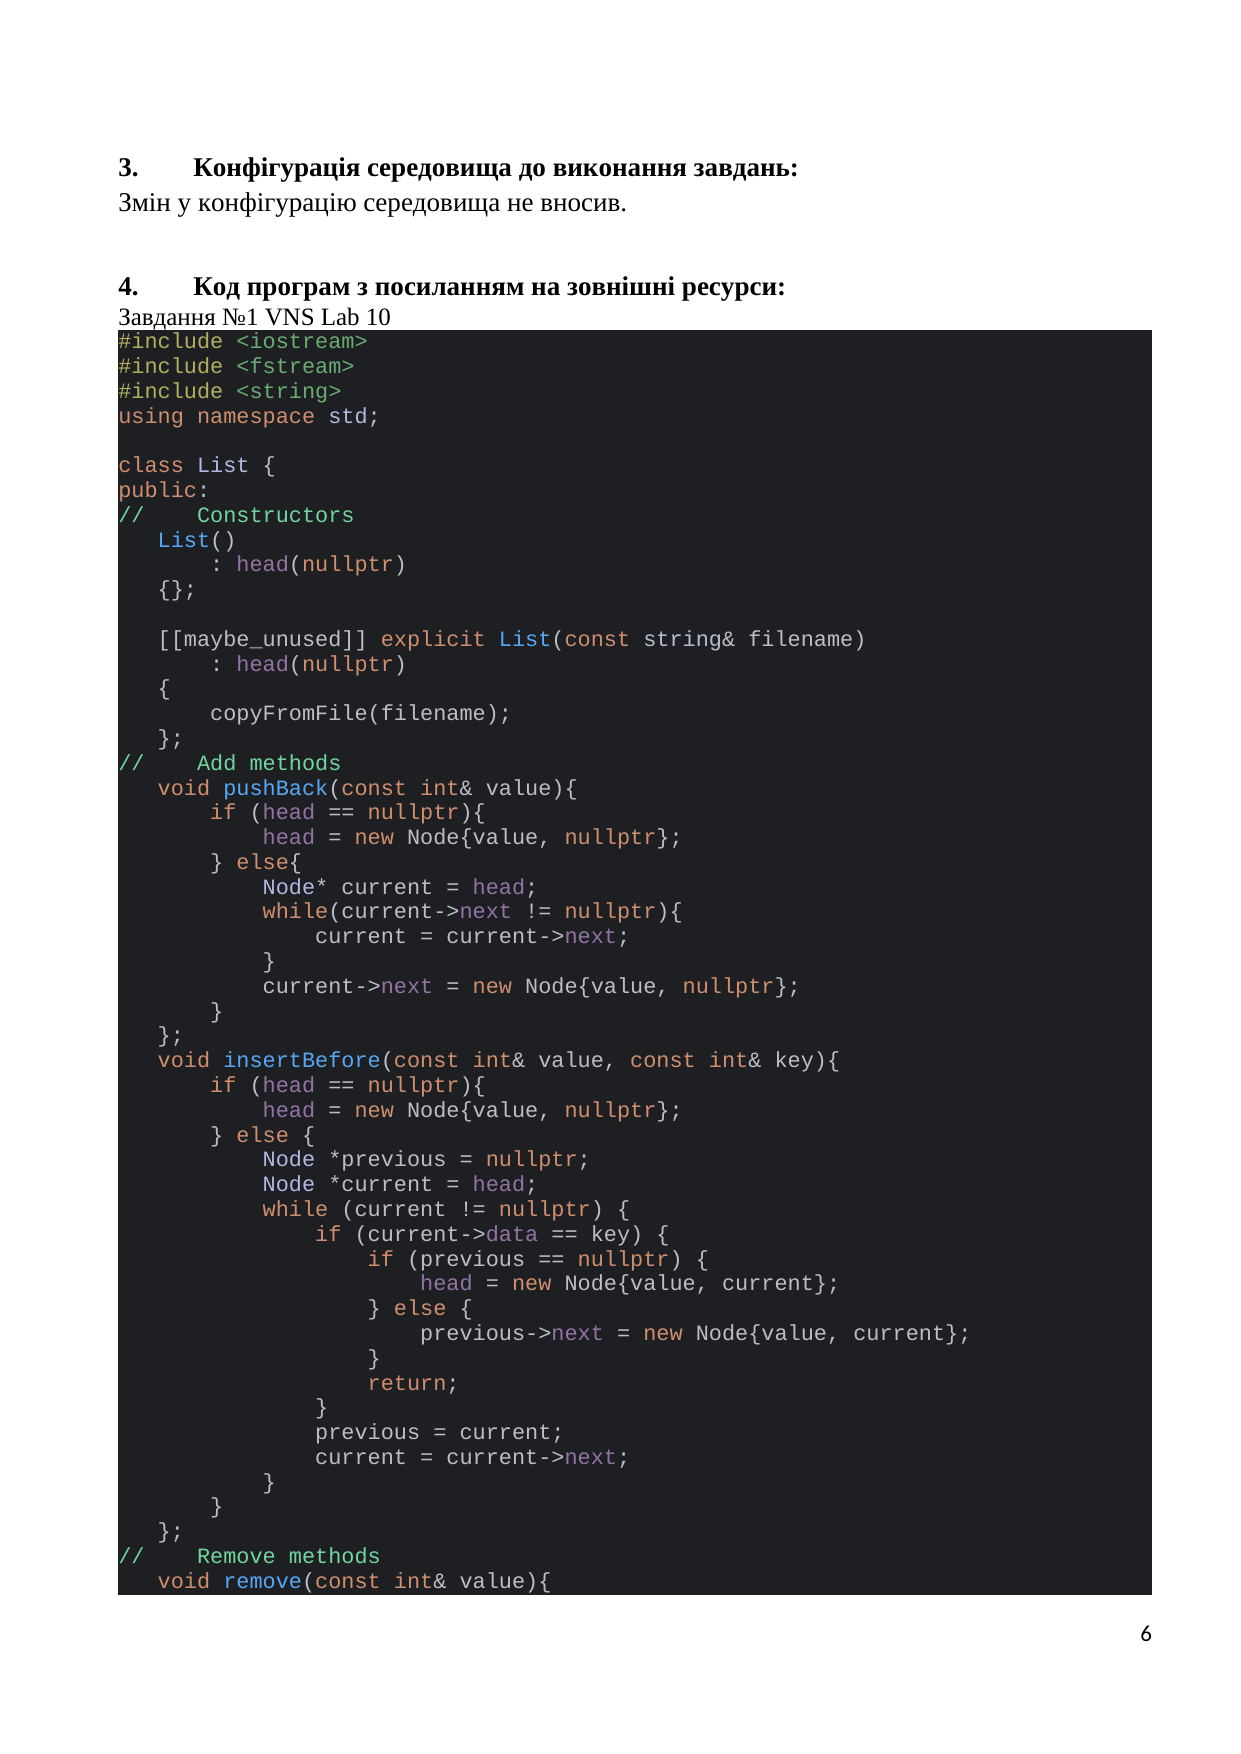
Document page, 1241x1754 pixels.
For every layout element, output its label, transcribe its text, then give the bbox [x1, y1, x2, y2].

text return; [118, 1372, 1152, 1396]
text }; [118, 1024, 1152, 1049]
text copyFromFile(filename); [118, 702, 1152, 727]
text [[maybe_unused]] explicit List(const string& filename) [118, 628, 1152, 653]
text void remove(const int& value){ [118, 1570, 1152, 1595]
text // Add methods [118, 752, 1152, 777]
text #include <string> [118, 380, 1152, 405]
text } [118, 1471, 1152, 1496]
text // Remove methods [118, 1545, 1152, 1570]
text if (head == nullptr){ [118, 801, 1152, 826]
text class List { [118, 454, 1152, 479]
text } [118, 1396, 1152, 1421]
text head = new Node{value, nullptr}; [118, 826, 1152, 851]
text Node* current = head; [118, 876, 1152, 901]
text : head(nullptr) [118, 553, 1152, 578]
text previous = current; [118, 1421, 1152, 1446]
text if (current->data == key) { [118, 1223, 1152, 1248]
text void pushBack(const int& value){ [118, 777, 1152, 801]
text Node *current = head; [118, 1173, 1152, 1198]
text List() [118, 529, 1152, 553]
text while(current->next != nullptr){ [118, 901, 1152, 925]
text } [118, 1347, 1152, 1372]
text Завдання №1 VNS Lab 10 [118, 302, 1152, 330]
text : head(nullptr) [118, 653, 1152, 677]
subtitle 4. Код програм з посиланням на зовнішні ресурси: [118, 271, 1152, 302]
text head = new Node{value, current}; [118, 1272, 1152, 1297]
text void insertBefore(const int& value, const int& key){ [118, 1049, 1152, 1074]
text } [118, 950, 1152, 975]
text {}; [118, 578, 1152, 603]
text Node *previous = nullptr; [118, 1148, 1152, 1173]
text } else{ [118, 851, 1152, 876]
text #include <fstream> [118, 355, 1152, 380]
subtitle 3. Конфігурація середовища до виконання завдань: [118, 151, 1152, 182]
text current = current->next; [118, 925, 1152, 950]
text if (head == nullptr){ [118, 1074, 1152, 1099]
text #include <iostream> [118, 330, 1152, 355]
text current = current->next; [118, 1446, 1152, 1471]
text }; [118, 1520, 1152, 1545]
text using namespace std; [118, 405, 1152, 429]
text } [118, 1496, 1152, 1520]
text current->next = new Node{value, nullptr}; [118, 975, 1152, 1000]
text } [118, 1000, 1152, 1024]
text public: [118, 479, 1152, 504]
text if (previous == nullptr) { [118, 1248, 1152, 1272]
text } else { [118, 1124, 1152, 1148]
text // Constructors [118, 504, 1152, 529]
text while (current != nullptr) { [118, 1198, 1152, 1223]
text head = new Node{value, nullptr}; [118, 1099, 1152, 1124]
text }; [118, 727, 1152, 752]
subtitle Змін у конфігурацію середовища не вносив. [118, 186, 1152, 217]
text { [118, 677, 1152, 702]
text previous->next = new Node{value, current}; [118, 1322, 1152, 1347]
text } else { [118, 1297, 1152, 1322]
